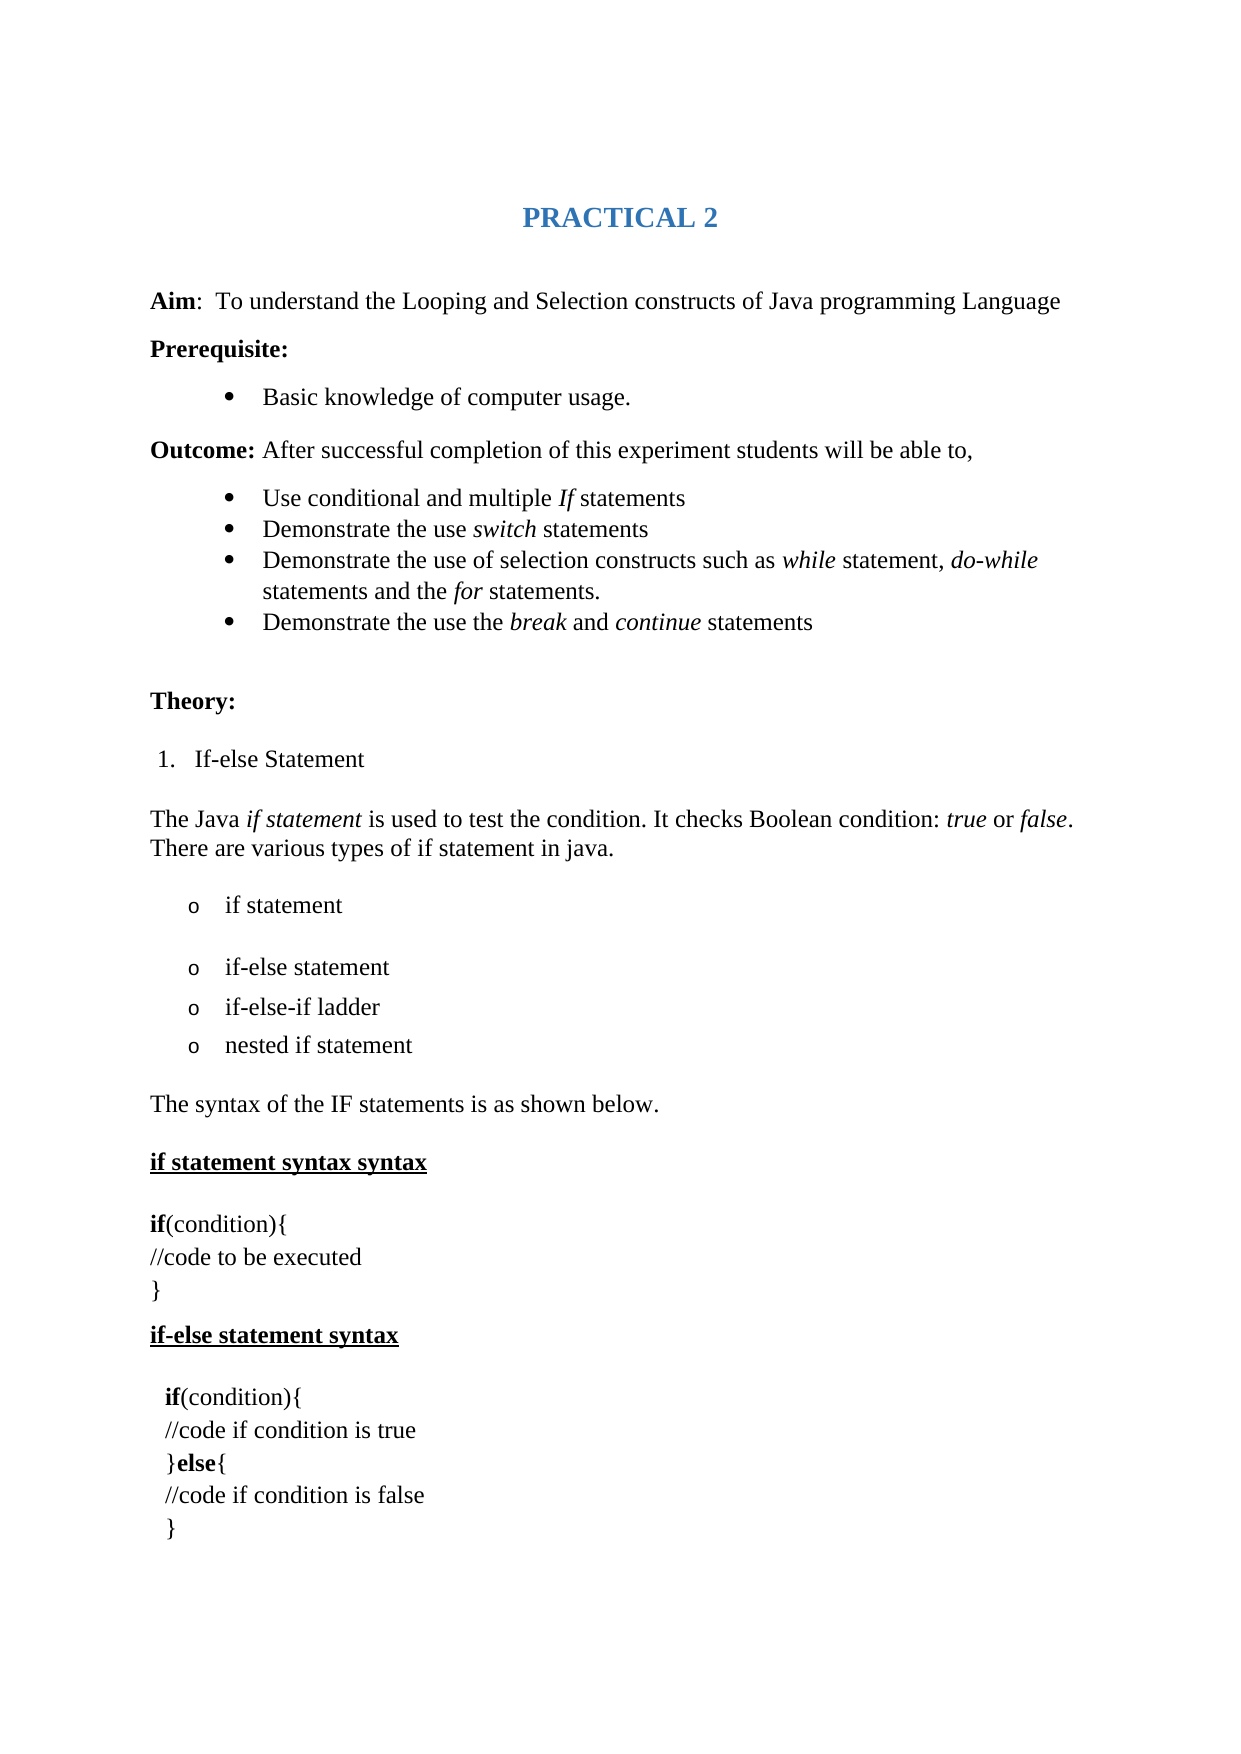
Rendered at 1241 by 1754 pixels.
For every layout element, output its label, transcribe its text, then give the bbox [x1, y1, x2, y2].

list Demonstrate the use of selection constructs such as while statement, do-while statements and the for statements. [225, 545, 1090, 605]
text Aim: To understand the Looping and Selection constructs of Java programming Language [150, 286, 1090, 315]
text The Java if statement is used to test the condition. It checks Boolean condition: true or false. There are various types of if statement in java. [150, 804, 1090, 861]
text The syntax of the IF statements is as shown below. [150, 1089, 1090, 1118]
list If-else Statement [157, 744, 1090, 772]
text if-else statement syntax [150, 1316, 1090, 1349]
list if-else-if ladder [187, 988, 1090, 1021]
list Basic knowledge of computer usage. [225, 382, 1090, 410]
list Demonstrate the use switch statements [225, 514, 1090, 543]
subtitle PRACTICAL 2 [150, 200, 1090, 233]
list Demonstrate the use the break and continue statements [225, 607, 1090, 636]
text } [165, 1509, 1090, 1542]
text Theory: [150, 686, 1090, 715]
list Use conditional and multiple If statements [225, 483, 1090, 512]
text //code to be executed [112, 1238, 1090, 1271]
list nested if statement [187, 1027, 1090, 1060]
text Prerequisite: [150, 334, 1090, 363]
text if(condition){ [112, 1205, 1090, 1238]
text //code if condition is false [165, 1477, 1090, 1509]
text if(condition){ [165, 1378, 1090, 1411]
text Outcome: After successful completion of this experiment students will be able to, [150, 436, 1090, 464]
text } [112, 1271, 1090, 1304]
text if statement syntax syntax [150, 1147, 1090, 1176]
list if-else statement [187, 949, 1090, 982]
text }else{ [165, 1444, 1090, 1477]
text //code if condition is true [165, 1411, 1090, 1444]
list if statement [187, 891, 1090, 920]
